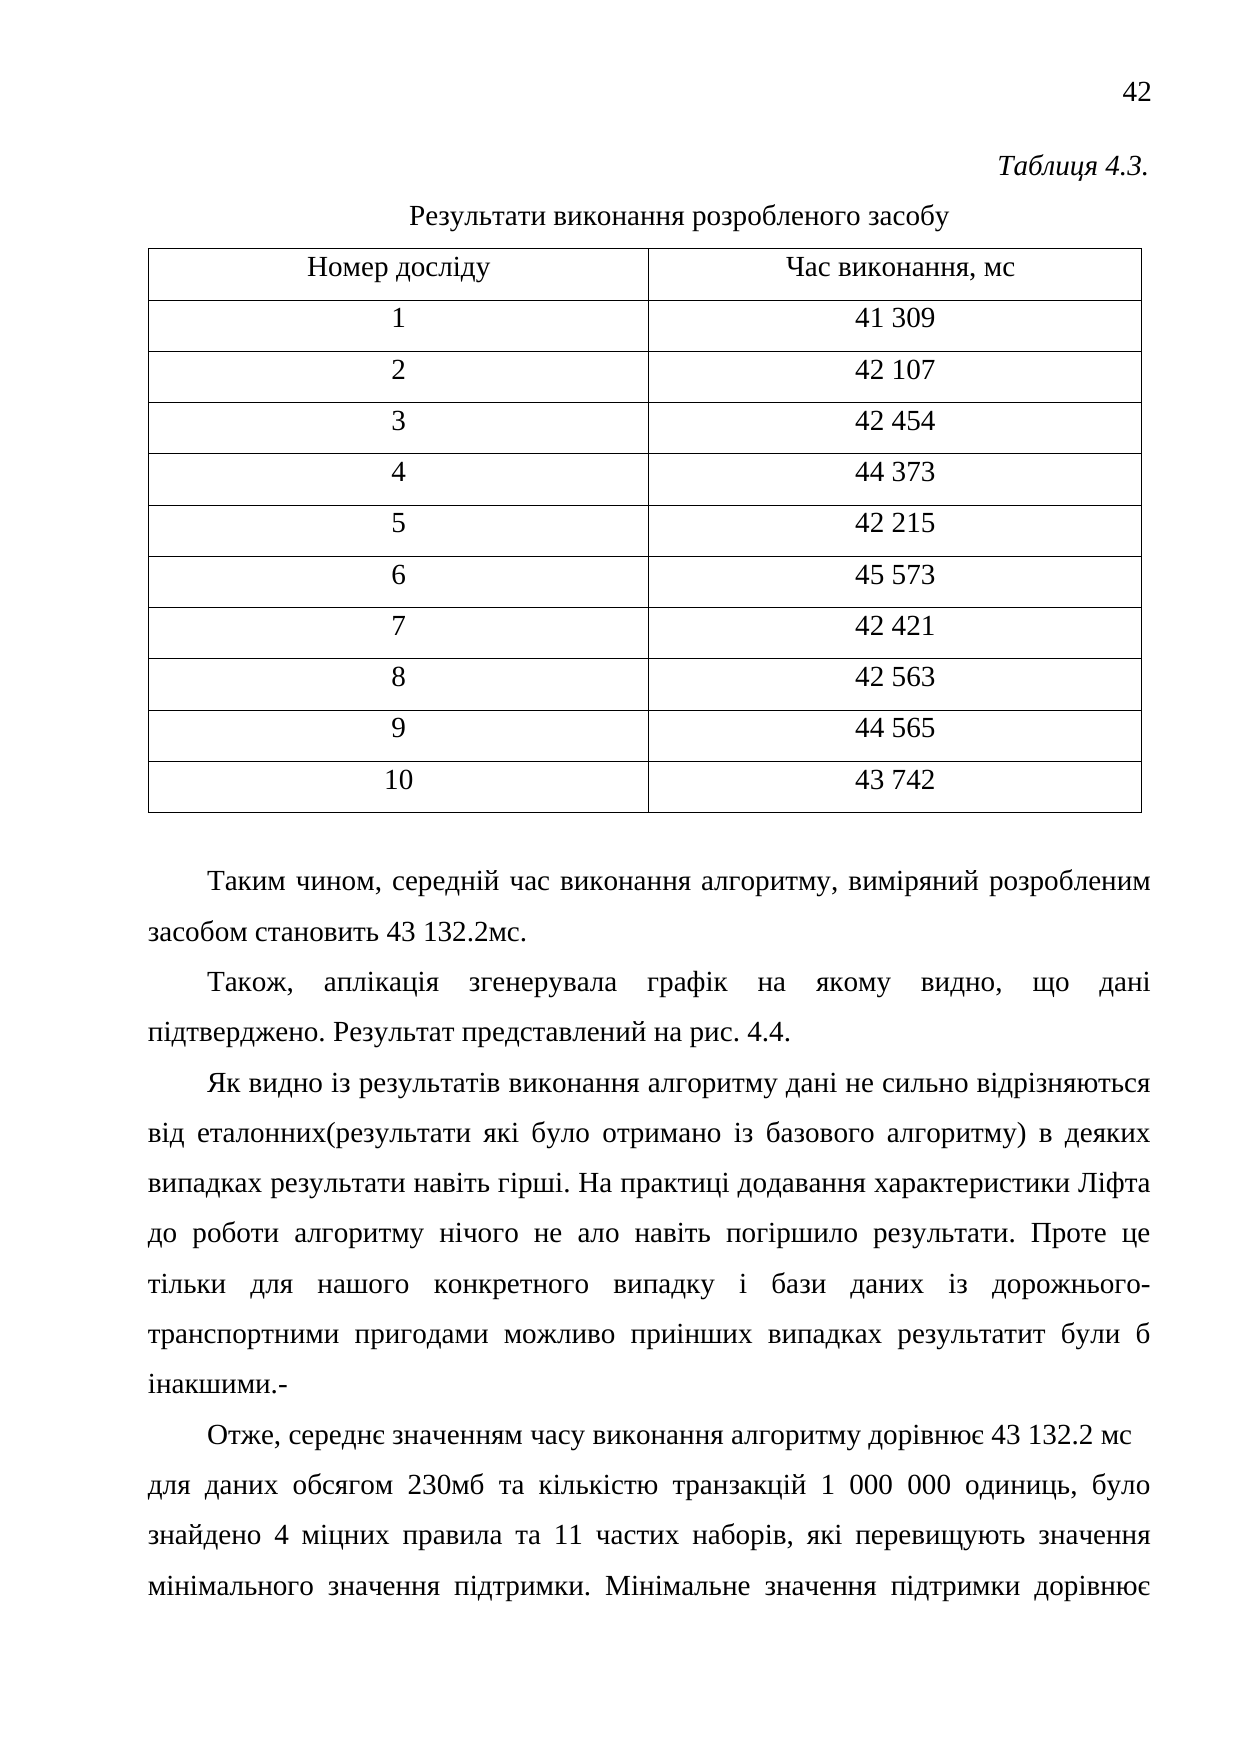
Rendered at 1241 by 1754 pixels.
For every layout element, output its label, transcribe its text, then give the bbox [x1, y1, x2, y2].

table_cell 42 454 [649, 403, 1141, 453]
text Таким чином, середній час виконання алгоритму, виміряний розробленим засобом становить 43 132.2мс. [148, 863, 1152, 947]
table_cell 8 [149, 659, 648, 709]
table_cell 9 [149, 711, 648, 761]
table_header Час виконання, мс [649, 249, 1141, 299]
table_cell 42 563 [649, 659, 1141, 709]
table_cell 2 [149, 352, 648, 402]
table_cell 42 107 [649, 352, 1141, 402]
table_cell 44 373 [649, 454, 1141, 504]
text Результати виконання розробленого засобу [148, 198, 1152, 232]
table_cell 1 [149, 301, 648, 351]
table_cell 4 [149, 454, 648, 504]
table_cell 45 573 [649, 557, 1141, 607]
text Таблиця 4.3. [148, 148, 1152, 181]
table_cell 43 742 [649, 762, 1141, 812]
table_cell 44 565 [649, 711, 1141, 761]
text Отже, середнє значенням часу виконання алгоритму дорівнює 43 132.2 мс [148, 1417, 1152, 1450]
text Також, аплікація згенерувала графік на якому видно, що дані підтверджено. Результат представлений на рис. 4.4. [148, 964, 1152, 1048]
table_cell 7 [149, 608, 648, 658]
table_cell 3 [149, 403, 648, 453]
table_cell 5 [149, 506, 648, 556]
table_cell 42 421 [649, 608, 1141, 658]
table_cell 6 [149, 557, 648, 607]
table_cell 41 309 [649, 301, 1141, 351]
table_cell 42 215 [649, 506, 1141, 556]
table_header Номер досліду [149, 249, 648, 299]
table_cell 10 [149, 762, 648, 812]
